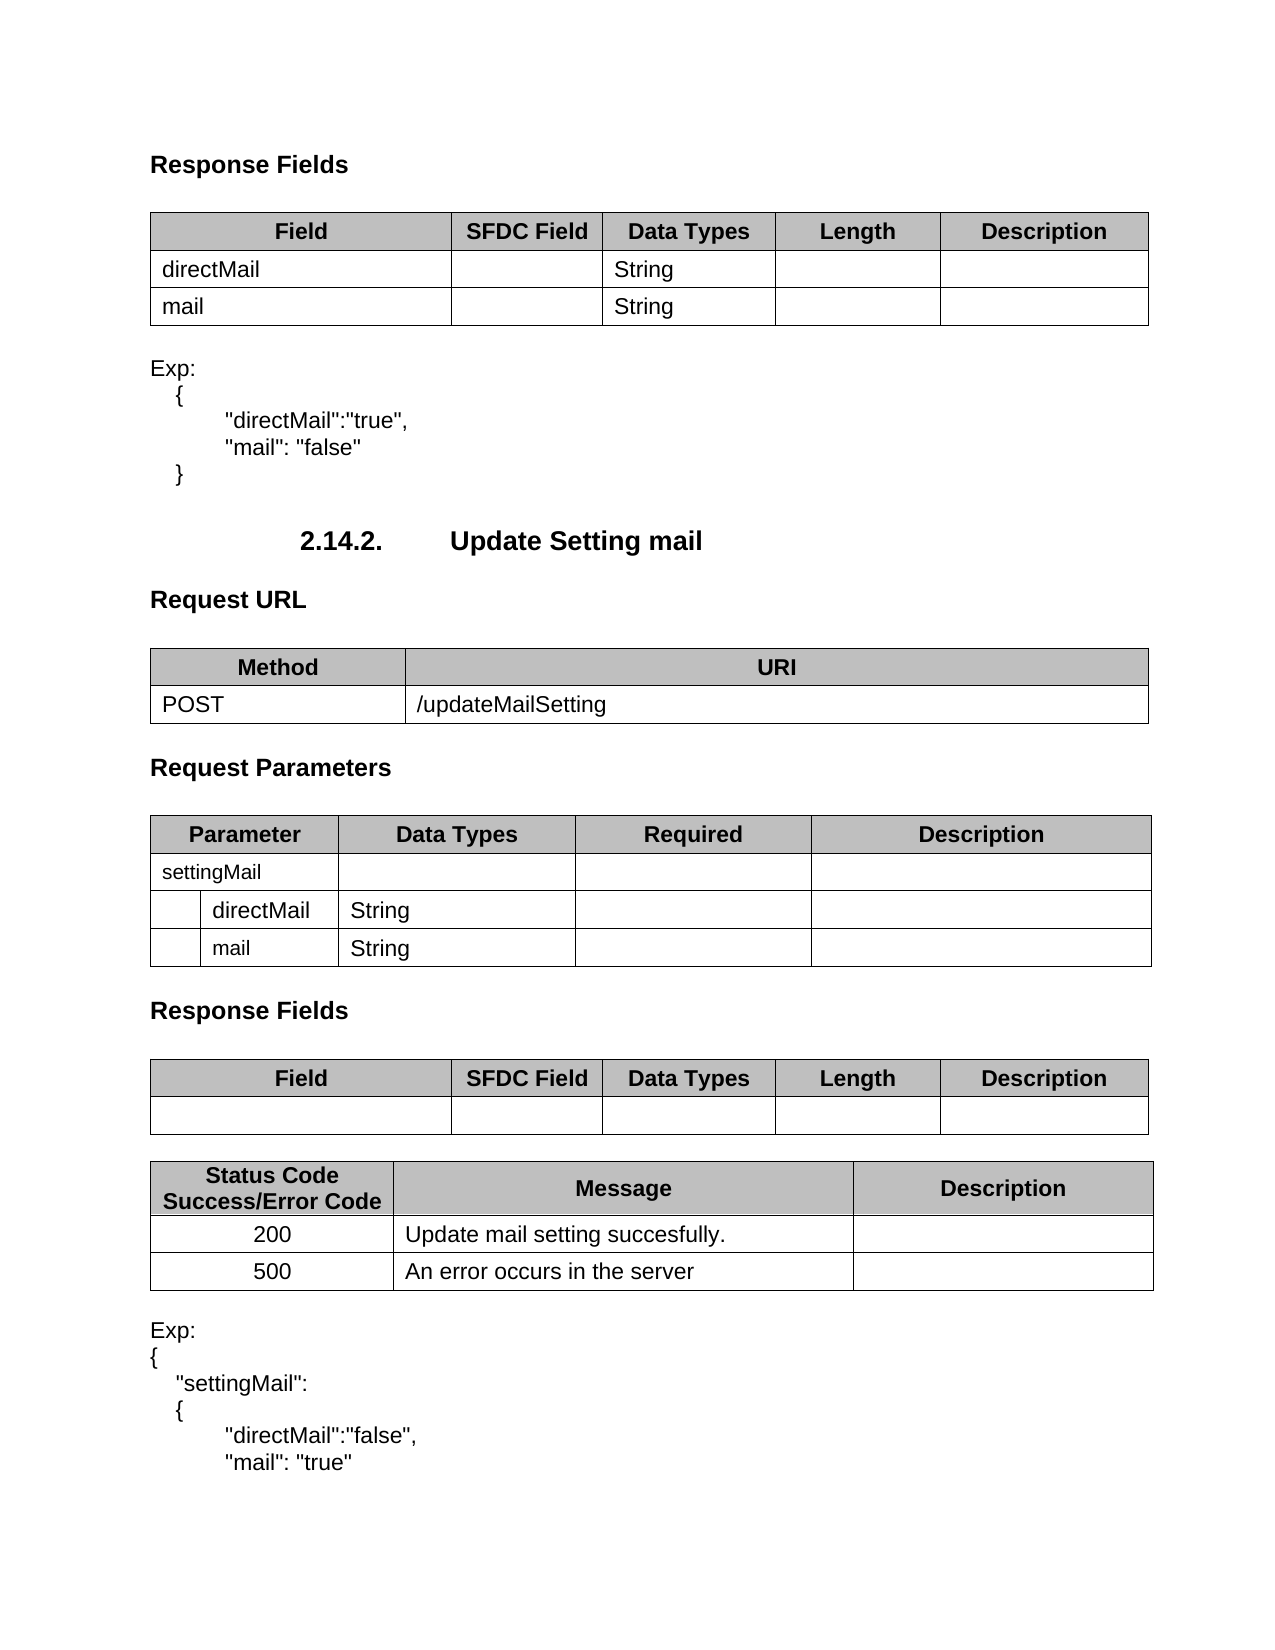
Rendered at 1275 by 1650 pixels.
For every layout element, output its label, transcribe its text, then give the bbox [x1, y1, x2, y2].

text } [150, 460, 1125, 486]
table_header Description [812, 816, 1151, 853]
table_cell An error occurs in the server [394, 1253, 853, 1289]
table_header Message [394, 1162, 853, 1214]
text { [150, 1396, 1125, 1422]
table_cell mail [151, 288, 451, 325]
table_cell [854, 1216, 1153, 1252]
table_cell [339, 854, 575, 890]
table_header Data Types [339, 816, 575, 853]
table_cell [776, 1097, 940, 1133]
text "directMail":"true", [150, 407, 1125, 433]
table_header URI [406, 649, 1148, 685]
text { [150, 381, 1125, 407]
table_cell [812, 891, 1151, 928]
table_cell [151, 929, 200, 966]
table_header Length [776, 213, 940, 250]
table_cell directMail [151, 251, 451, 287]
table_cell mail [201, 929, 338, 966]
table_header Description [941, 1060, 1148, 1096]
table_cell [941, 1097, 1148, 1133]
table_header SFDC Field [452, 1060, 602, 1096]
table_cell [812, 929, 1151, 966]
table_cell 200 [151, 1216, 393, 1252]
subtitle Update Setting mail [300, 525, 1125, 556]
text "mail": "false" [150, 433, 1125, 460]
table_cell [776, 251, 940, 287]
table_header Length [776, 1060, 940, 1096]
table_cell String [339, 891, 575, 928]
table_header Data Types [603, 213, 775, 250]
table_cell String [603, 251, 775, 287]
text "mail": "true" [150, 1449, 1125, 1475]
table_cell [854, 1253, 1153, 1289]
table_cell directMail [201, 891, 338, 928]
table_cell [941, 288, 1148, 325]
table_header Required [576, 816, 811, 853]
text Response Fields [150, 996, 1125, 1025]
table_cell POST [151, 686, 405, 723]
table_cell [576, 929, 811, 966]
text { [150, 1343, 1125, 1370]
table_cell [941, 251, 1148, 287]
table_header SFDC Field [452, 213, 602, 250]
table_cell [812, 854, 1151, 890]
text "settingMail": [150, 1370, 1125, 1396]
text Response Fields [150, 150, 1125, 179]
table_header Description [941, 213, 1148, 250]
text Request URL [150, 586, 1125, 614]
table_cell [776, 288, 940, 325]
table_cell [576, 854, 811, 890]
table_cell [151, 1097, 451, 1133]
table_cell String [603, 288, 775, 325]
table_header Field [151, 1060, 451, 1096]
table_cell Update mail setting succesfully. [394, 1216, 853, 1252]
table_cell 500 [151, 1253, 393, 1289]
table_cell [576, 891, 811, 928]
table_cell [452, 251, 602, 287]
text Request Parameters [150, 753, 1125, 782]
table_header Data Types [603, 1060, 775, 1096]
table_cell String [339, 929, 575, 966]
text Exp: [150, 354, 1125, 381]
table_header Parameter [151, 816, 338, 853]
table_header Method [151, 649, 405, 685]
table_cell [603, 1097, 775, 1133]
table_header Description [854, 1162, 1153, 1214]
table_cell [452, 288, 602, 325]
table_cell [452, 1097, 602, 1133]
table_header Status Code Success/Error Code [151, 1162, 393, 1214]
text Exp: [150, 1317, 1125, 1343]
table_header Field [151, 213, 451, 250]
table_cell /updateMailSetting [406, 686, 1148, 723]
table_cell settingMail [151, 854, 338, 890]
table_cell [151, 891, 200, 928]
text "directMail":"false", [150, 1422, 1125, 1449]
